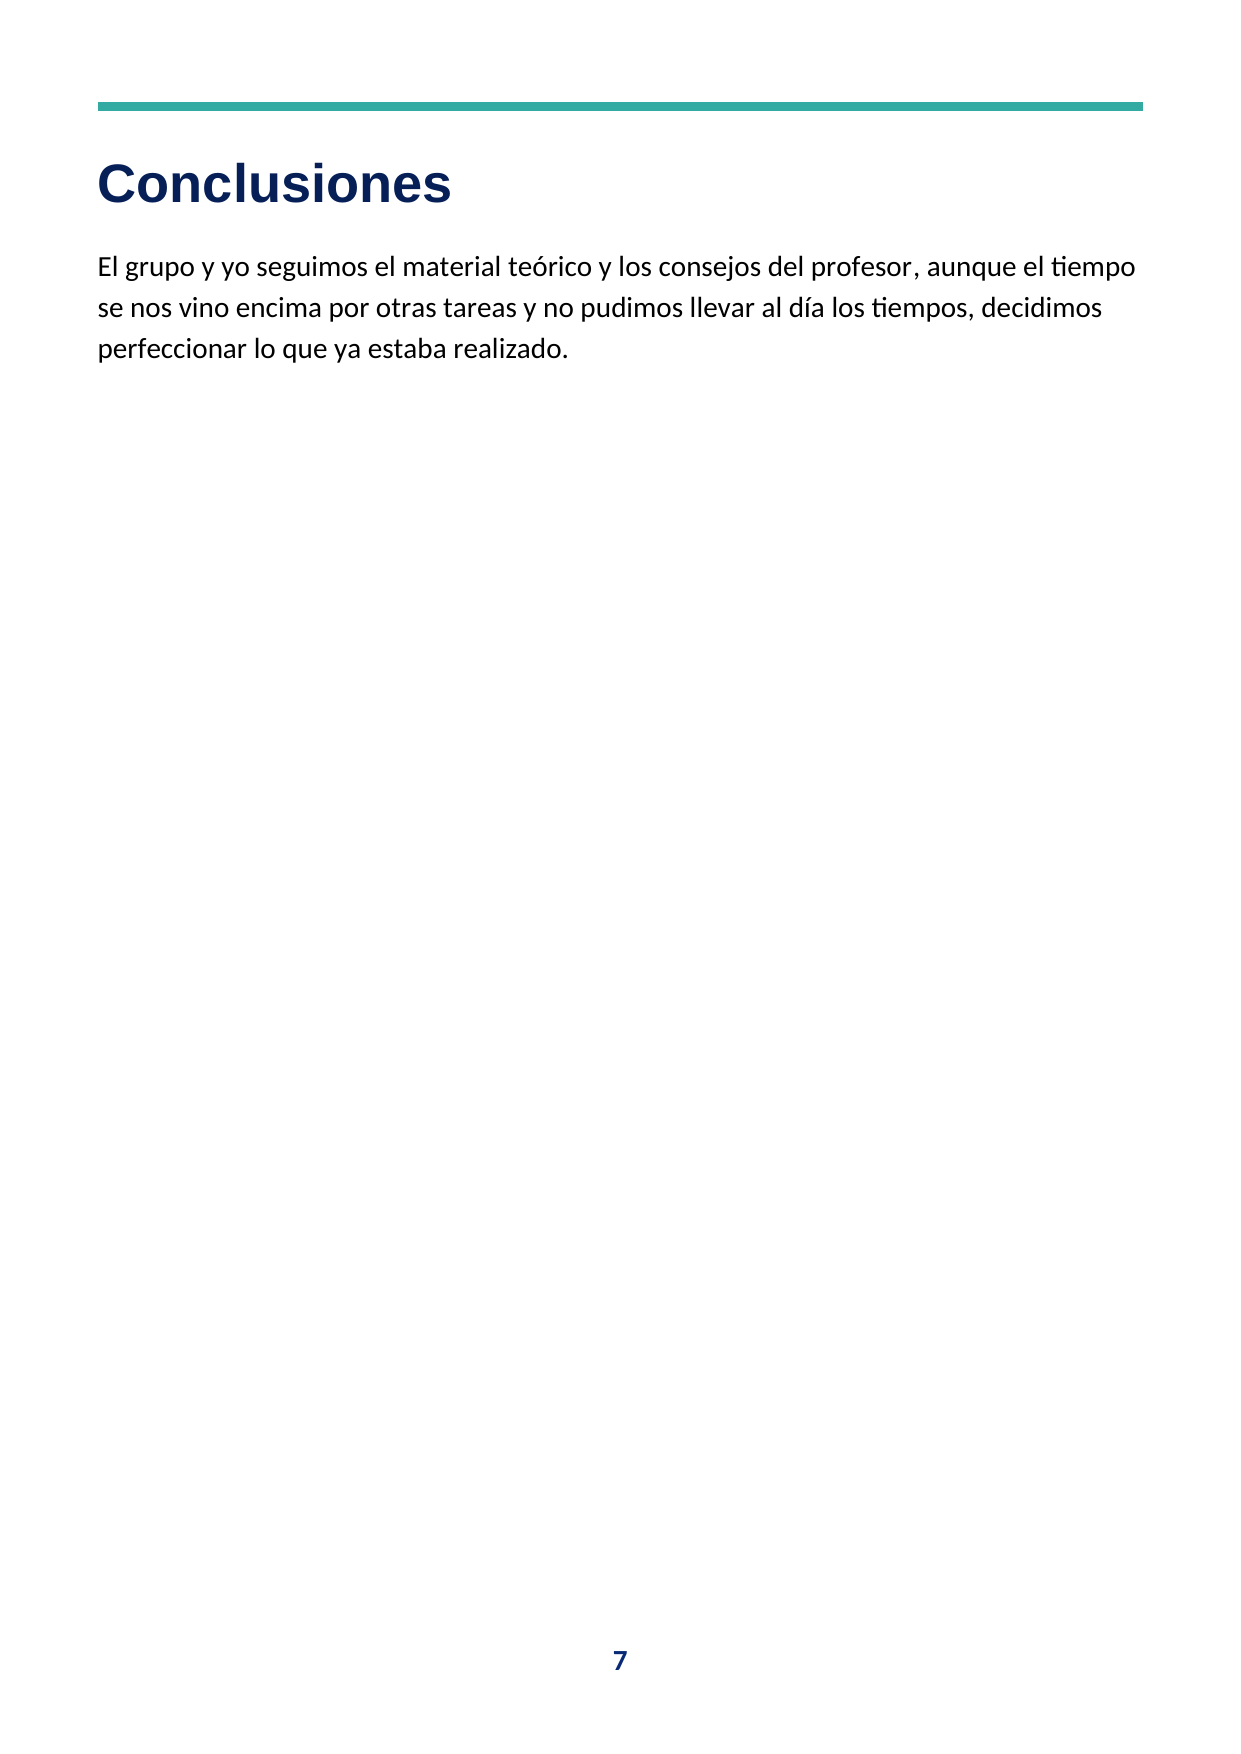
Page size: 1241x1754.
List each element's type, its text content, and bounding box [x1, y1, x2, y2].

subtitle El grupo y yo seguimos el material teórico y los consejos del profesor, aunque el tiempo se nos vino encima por otras tareas y no pudimos llevar al día los tiempos, decidimos perfeccionar lo que ya estaba realizado. [97, 248, 1143, 366]
subtitle Conclusiones [97, 152, 1143, 214]
